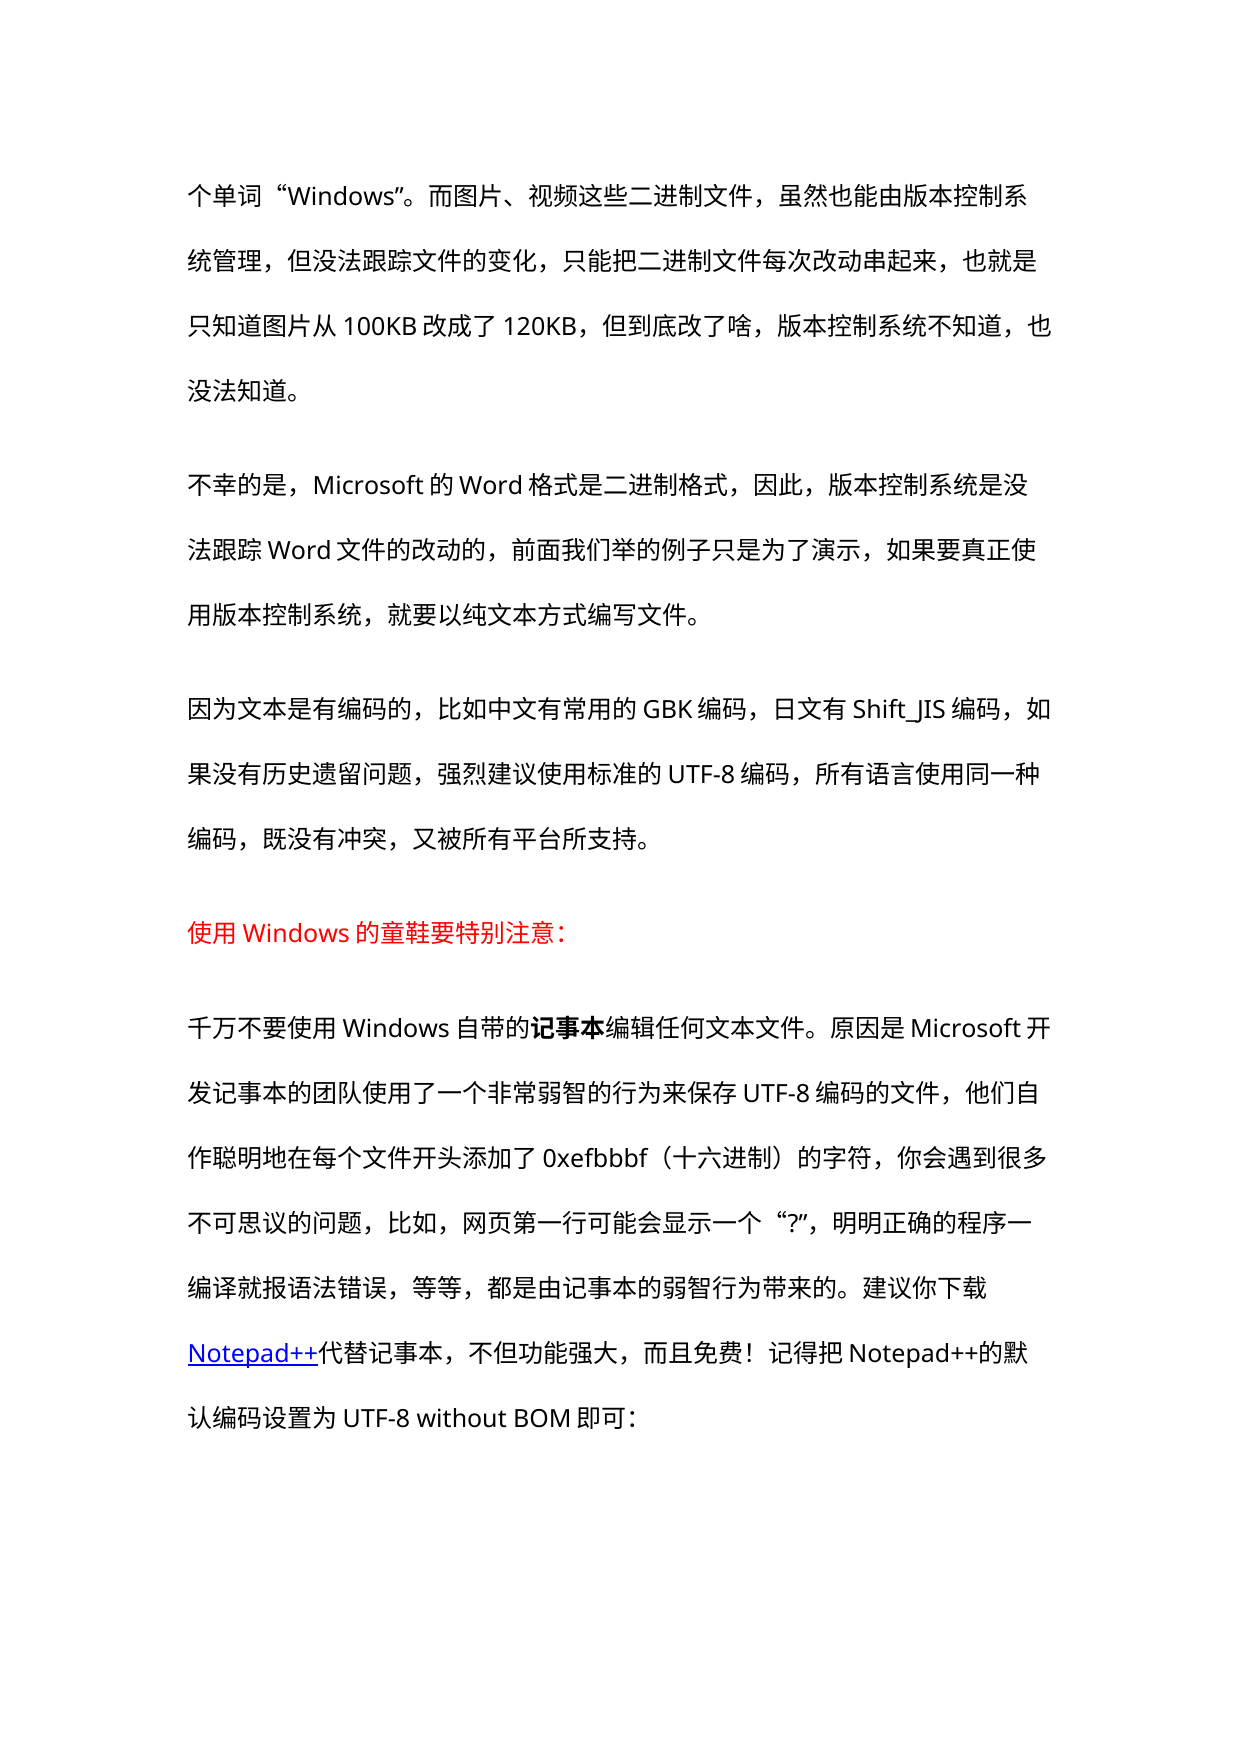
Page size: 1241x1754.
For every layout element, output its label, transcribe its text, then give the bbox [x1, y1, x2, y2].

text 千万不要使用Windows自带的记事本编辑任何文本文件。原因是Microsoft开发记事本的团队使用了一个非常弱智的行为来保存UTF-8编码的文件，他们自作聪明地在每个文件开头添加了0xefbbbf（十六进制）的字符，你会遇到很多不可思议的问题，比如，网页第一行可能会显示一个“?”，明明正确的程序一编译就报语法错误，等等，都是由记事本的弱智行为带来的。建议你下载Notepad++代替记事本，不但功能强大，而且免费！记得把Notepad++的默认编码设置为UTF-8 without BOM即可： [187, 994, 1053, 1449]
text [187, 162, 1053, 422]
text 不幸的是，Microsoft的Word格式是二进制格式，因此，版本控制系统是没法跟踪Word文件的改动的，前面我们举的例子只是为了演示，如果要真正使用版本控制系统，就要以纯文本方式编写文件。 [187, 451, 1053, 646]
text 因为文本是有编码的，比如中文有常用的GBK编码，日文有Shift_JIS编码，如果没有历史遗留问题，强烈建议使用标准的UTF-8编码，所有语言使用同一种编码，既没有冲突，又被所有平台所支持。 [187, 675, 1053, 870]
text 使用Windows的童鞋要特别注意： [187, 899, 1053, 964]
